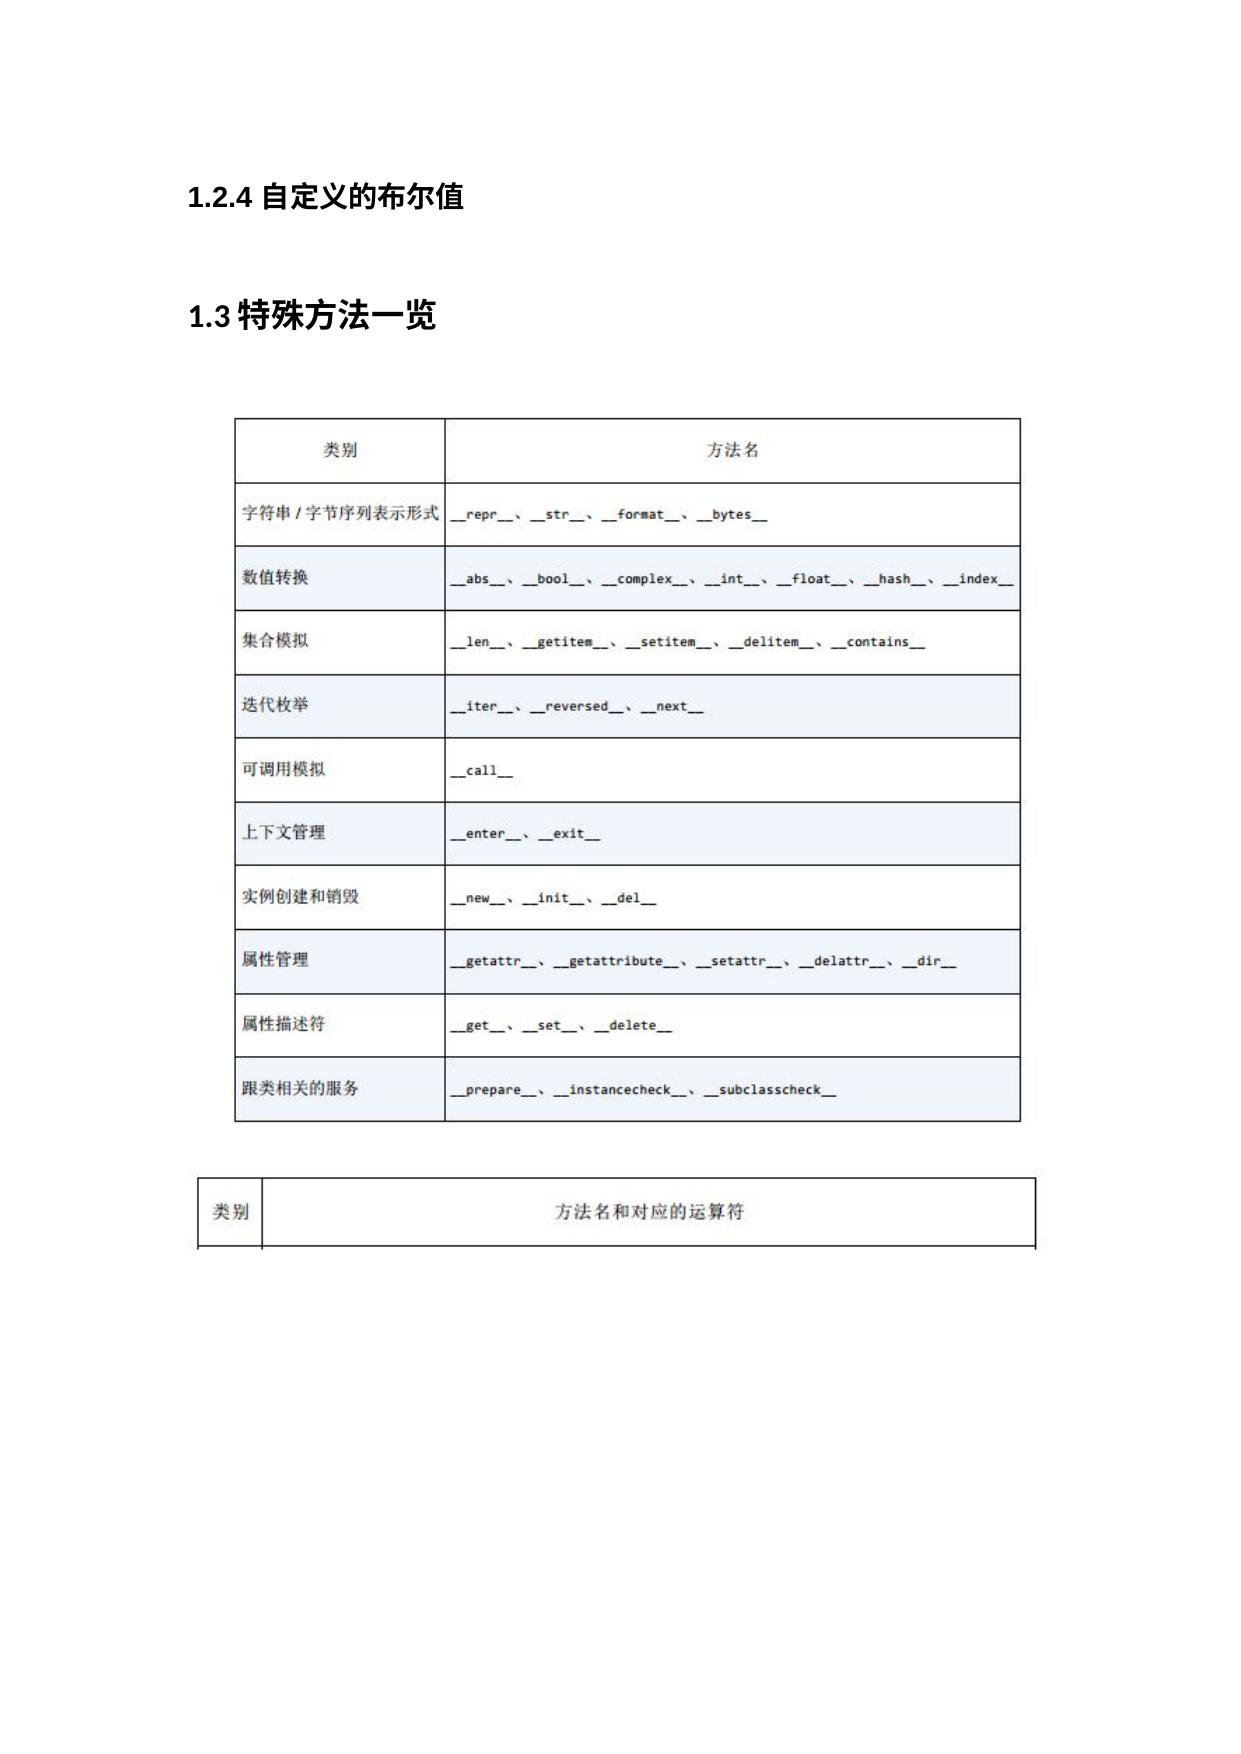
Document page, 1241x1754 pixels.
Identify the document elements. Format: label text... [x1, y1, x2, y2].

picture [187, 407, 1052, 1139]
subtitle 1.3 特殊方法一览 [187, 280, 1053, 345]
subtitle 1.2.4 自定义的布尔值 [187, 162, 1053, 227]
picture [187, 1168, 1053, 1262]
